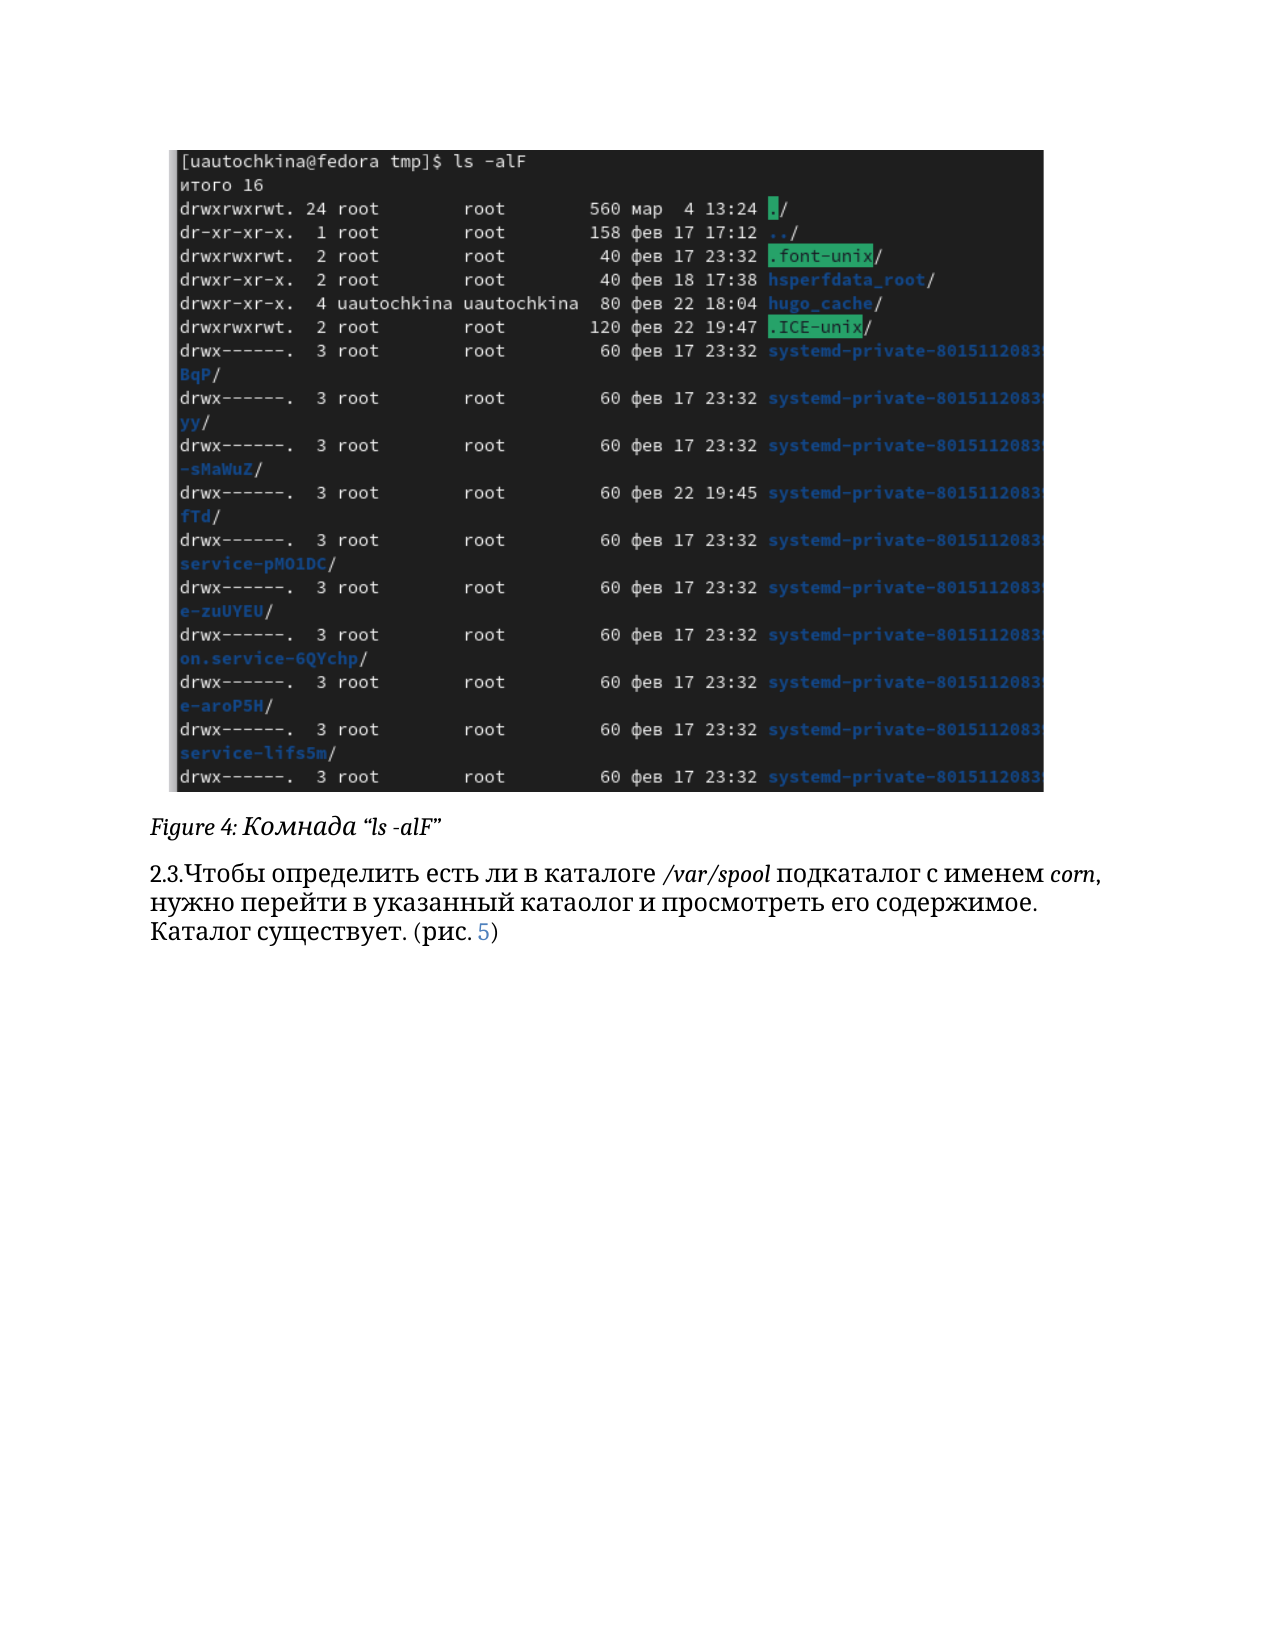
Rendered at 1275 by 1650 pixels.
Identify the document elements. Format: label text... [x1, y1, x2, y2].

picture [168, 150, 1044, 792]
text 2.3.Чтобы определить есть ли в каталоге /var/spool подкаталог с именем corn, нужно перейти в указанный катаолог и просмотреть его содержимое. Каталог существует. (рис. 5) [150, 860, 1125, 946]
text Figure 4: Комнада “ls -alF” [150, 812, 1125, 841]
